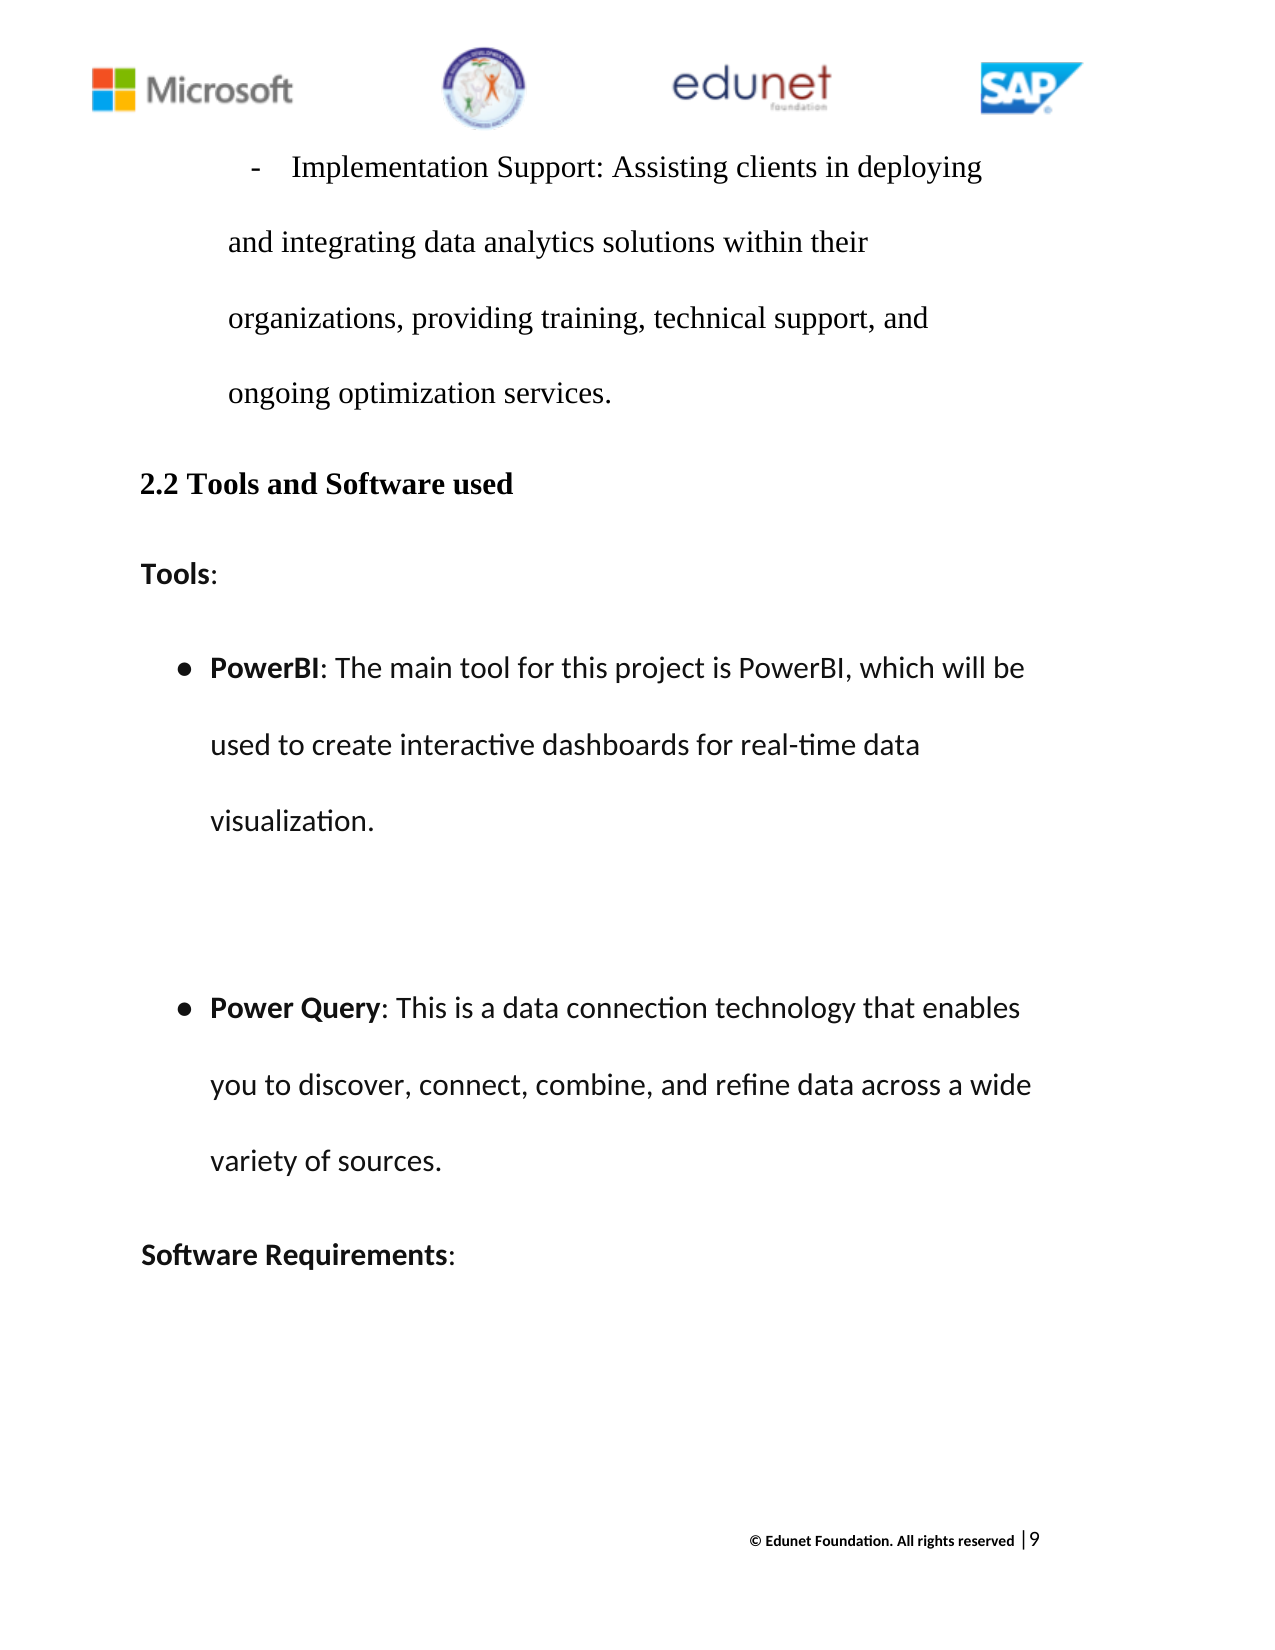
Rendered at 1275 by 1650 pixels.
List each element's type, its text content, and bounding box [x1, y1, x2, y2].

picture [88, 45, 1085, 131]
text 2.2 Tools and Software used Tools: [139, 466, 597, 592]
list Implementation Support: Assisting clients in deploying and integrating data analytics solutions within their organizations, providing training, technical support, and ongoing optimization services. [228, 149, 1033, 410]
list Power Query: This is a data connection technology that enables you to discover, connect, combine, and refine data across a wide variety of sources. [175, 988, 1039, 1179]
list PowerBI: The main tool for this project is PowerBI, which will be used to create interactive dashboards for real-time data visualization. [175, 649, 1039, 839]
text Software Requirements: [141, 1235, 1039, 1273]
